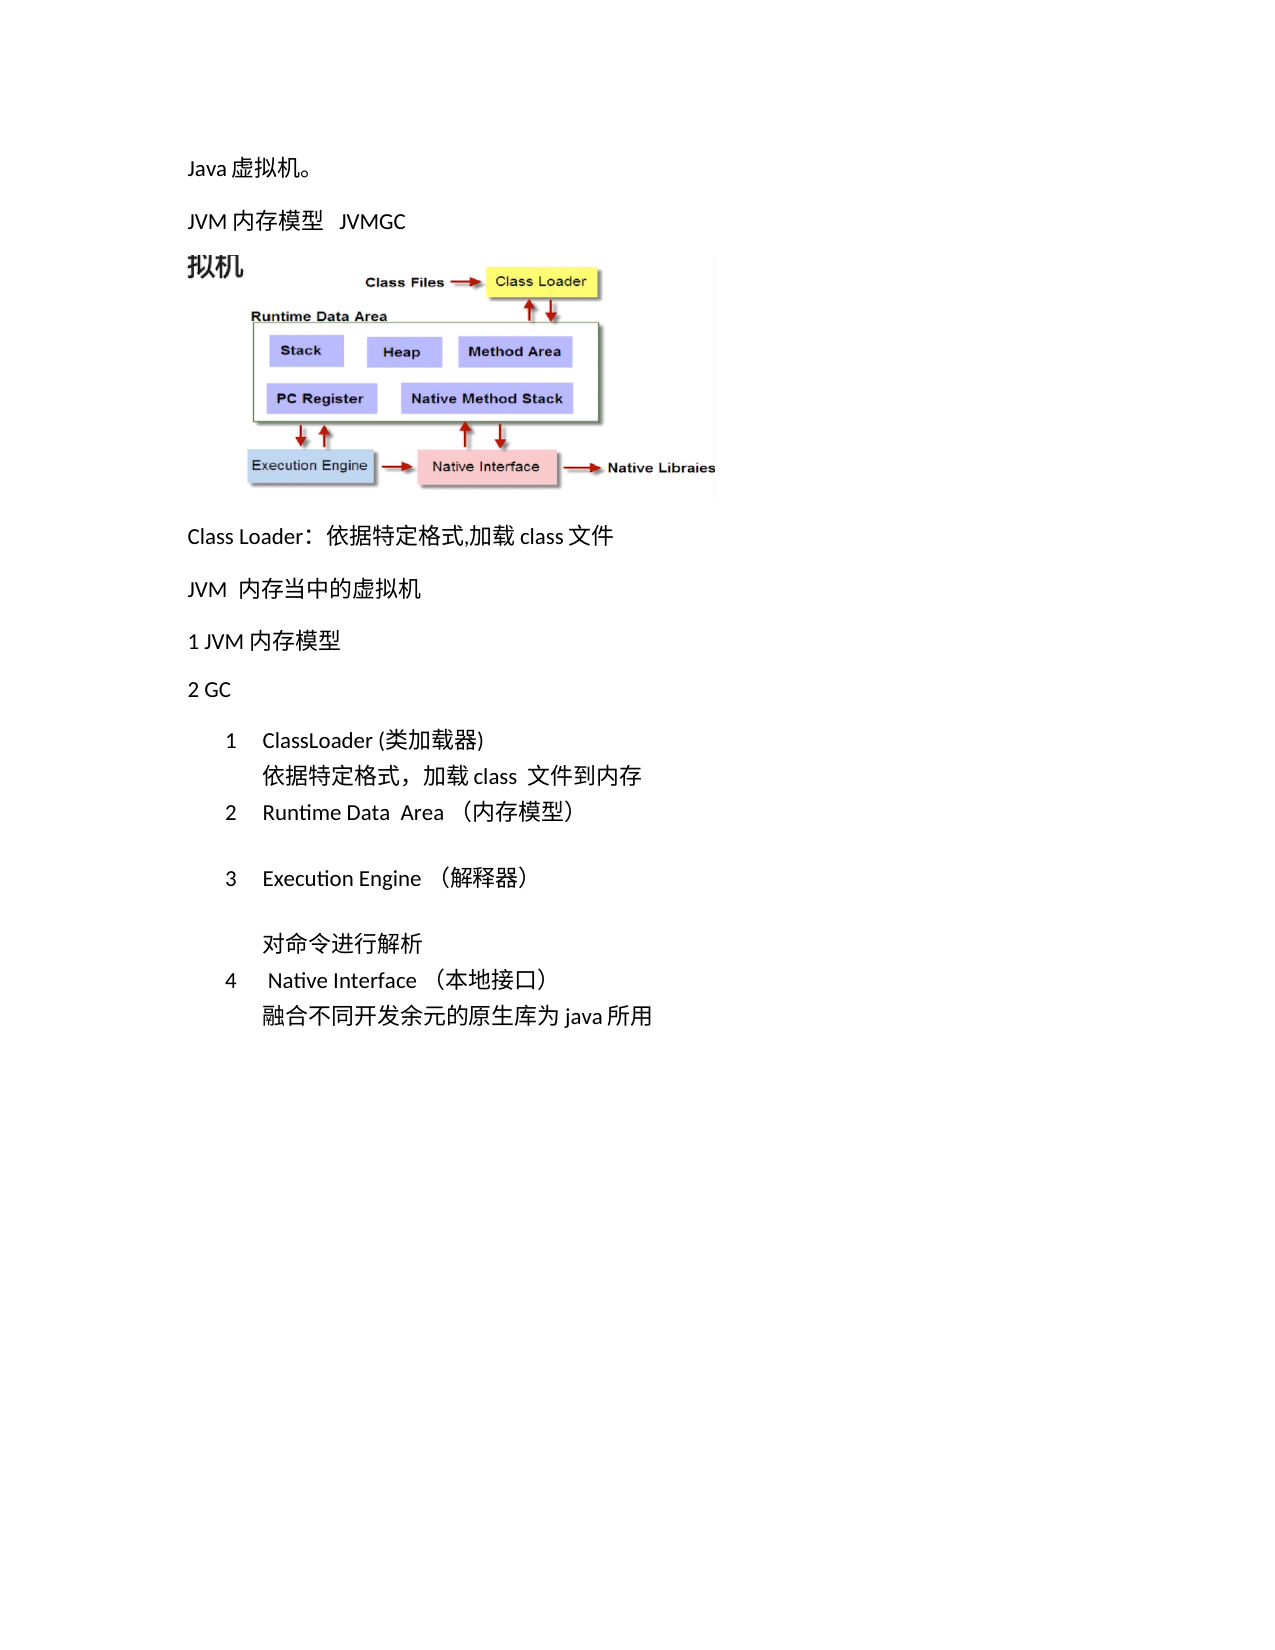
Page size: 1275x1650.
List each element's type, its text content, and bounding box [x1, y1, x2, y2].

list 依据特定格式，加载class 文件到内存 [262, 758, 1087, 791]
text JVM 内存当中的虚拟机 [187, 570, 1087, 604]
text JVM内存模型 JVMGC [187, 202, 1087, 236]
list 对命令进行解析 [262, 926, 1087, 959]
picture [187, 255, 716, 499]
list ClassLoader (类加载器) [225, 722, 1087, 756]
text Class Loader：依据特定格式,加载class文件 [187, 518, 1087, 551]
text Java虚拟机。 [187, 150, 1087, 183]
text 2 GC [187, 675, 1087, 703]
list Execution Engine （解释器） [225, 860, 1087, 893]
list 融合不同开发余元的原生库为java所用 [262, 998, 1087, 1031]
list Runtime Data Area （内存模型） [225, 794, 1087, 827]
text 1 JVM 内存模型 [187, 623, 1087, 656]
list Native Interface （本地接口） [225, 962, 1087, 995]
